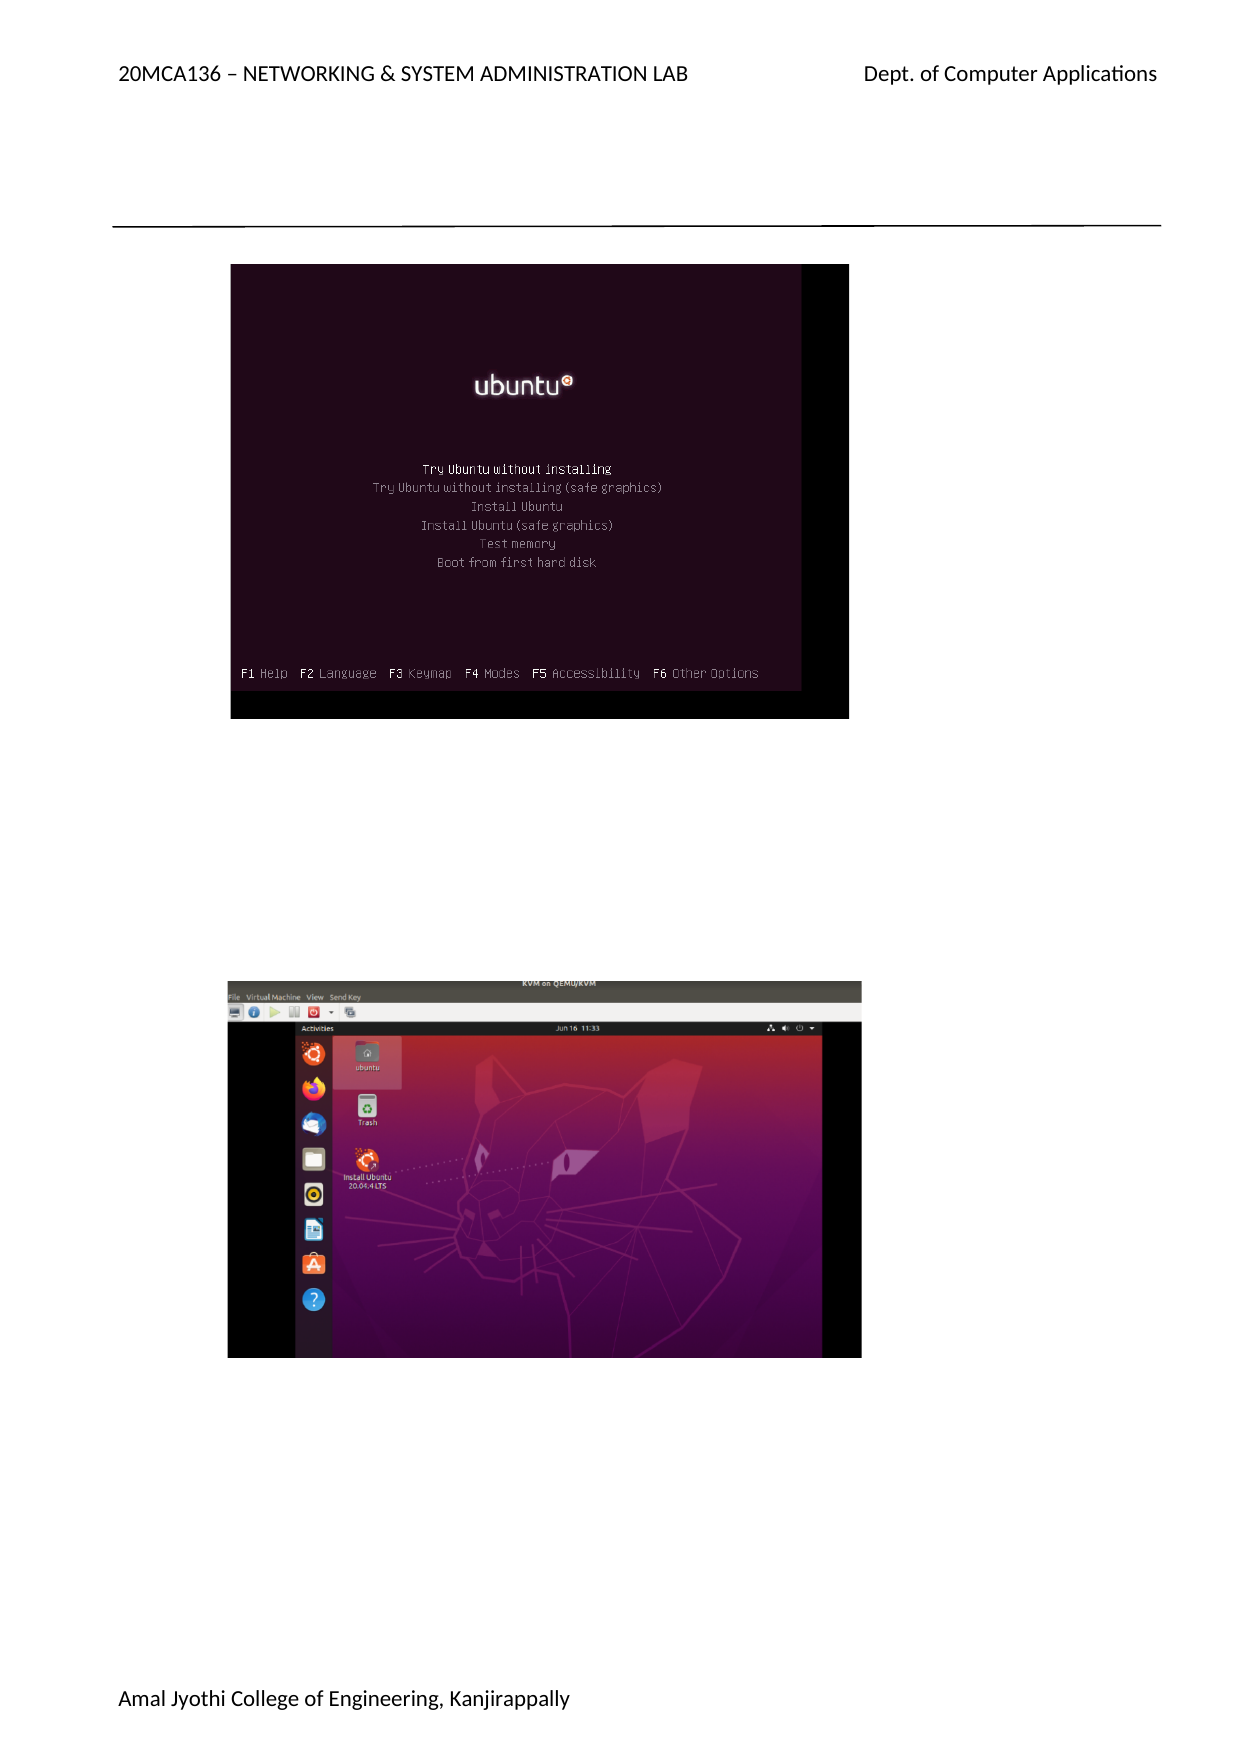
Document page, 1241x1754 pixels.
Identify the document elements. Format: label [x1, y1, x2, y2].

picture [227, 981, 862, 1358]
picture [230, 264, 850, 719]
